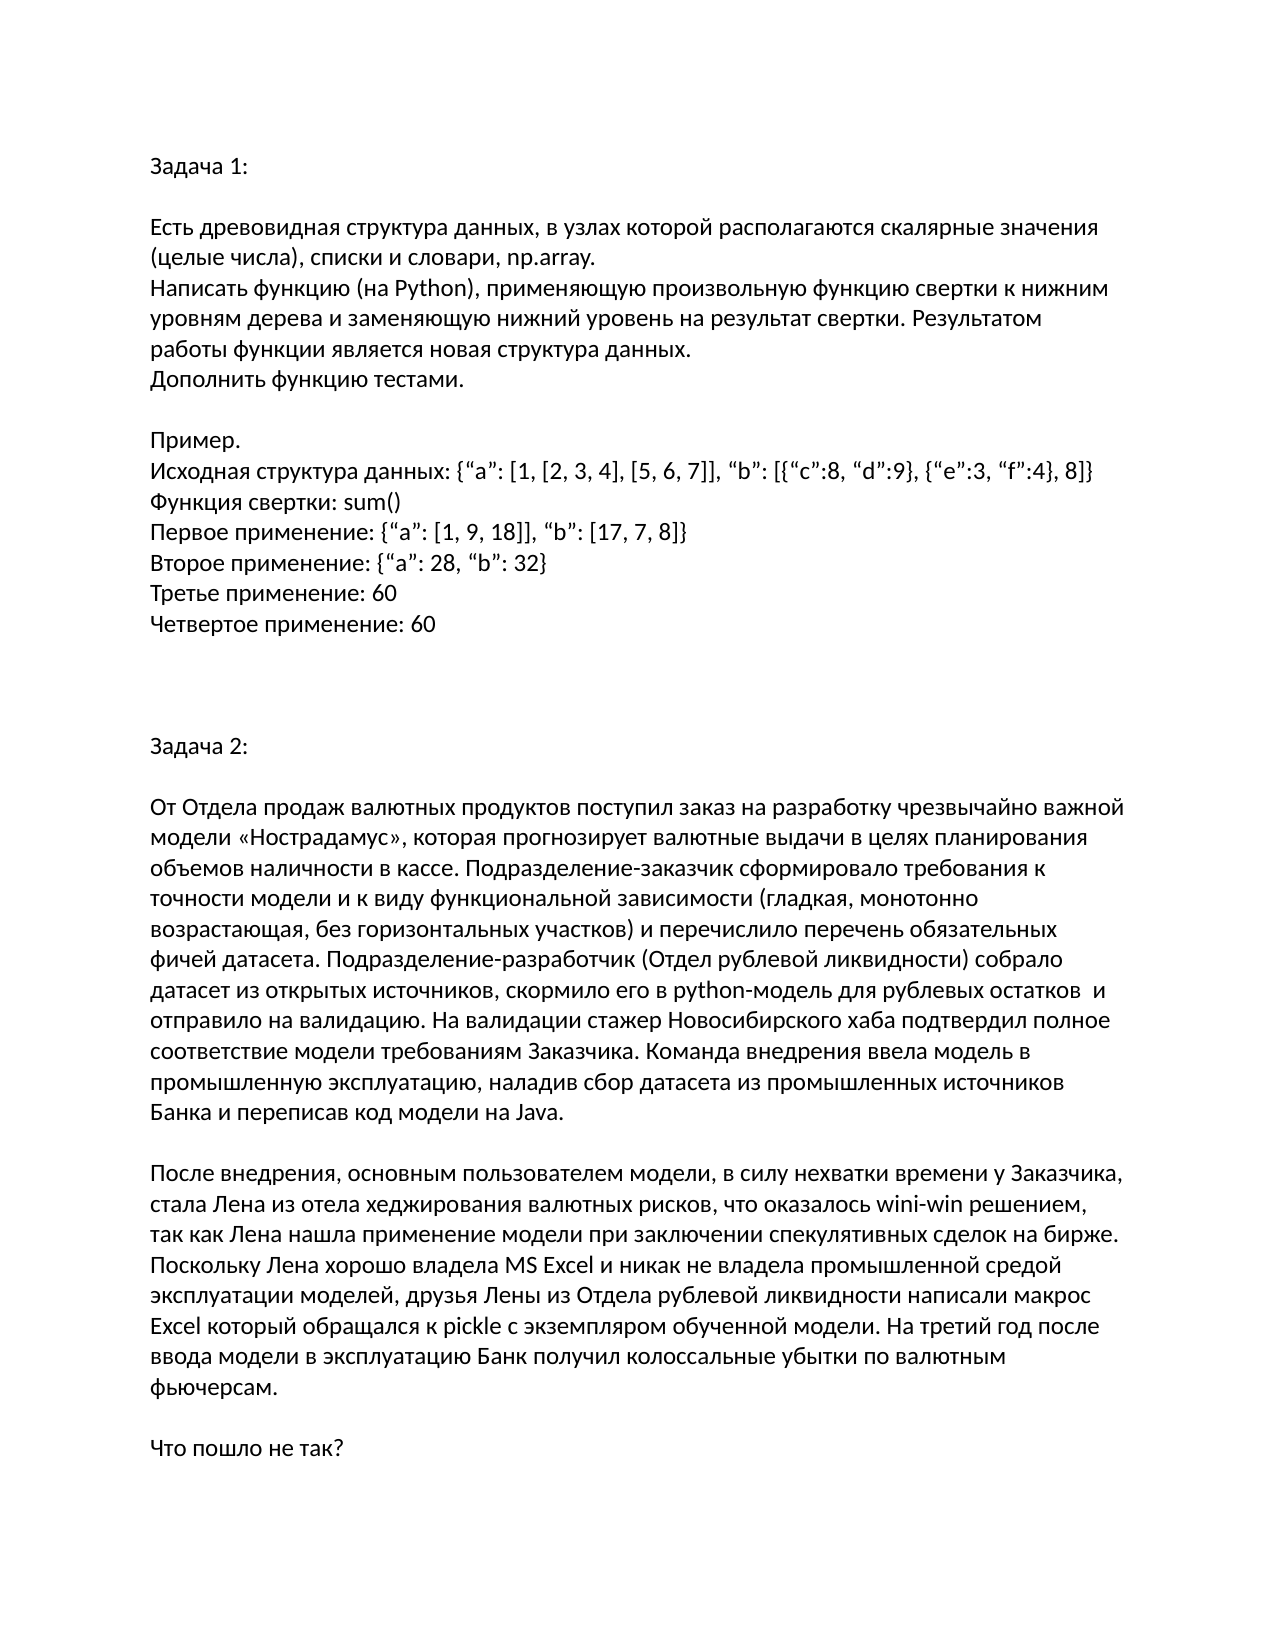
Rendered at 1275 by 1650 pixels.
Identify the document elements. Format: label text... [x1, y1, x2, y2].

text После внедрения, основным пользователем модели, в силу нехватки времени у Заказчика, стала Лена из отела хеджирования валютных рисков, что оказалось wini-win решением, так как Лена нашла применение модели при заключении спекулятивных сделок на бирже. Поскольку Лена хорошо владела MS Excel и никак не владела промышленной средой эксплуатации моделей, друзья Лены из Отдела рублевой ликвидности написали макрос Excel который обращался к pickle с экземпляром обученной модели. На третий год после ввода модели в эксплуатацию Банк получил колоссальные убытки по валютным фьючерсам. [150, 1157, 1125, 1401]
text Есть древовидная структура данных, в узлах которой располагаются скалярные значения (целые числа), списки и словари, np.array. [150, 211, 1125, 272]
text Написать функцию (на Python), применяющую произвольную функцию свертки к нижним уровням дерева и заменяющую нижний уровень на результат свертки. Результатом работы функции является новая структура данных. [150, 272, 1125, 364]
text Пример. [150, 425, 1125, 455]
text Что пошло не так? [150, 1432, 1125, 1462]
text Задача 2: [150, 730, 1125, 760]
text Четвертое применение: 60 [150, 608, 1125, 638]
text Первое применение: {“a”: [1, 9, 18]], “b”: [17, 7, 8]} [150, 516, 1125, 547]
text Третье применение: 60 [150, 577, 1125, 608]
text Дополнить функцию тестами. [150, 364, 1125, 394]
text От Отдела продаж валютных продуктов поступил заказ на разработку чрезвычайно важной модели «Нострадамус», которая прогнозирует валютные выдачи в целях планирования объемов наличности в кассе. Подразделение-заказчик сформировало требования к точности модели и к виду функциональной зависимости (гладкая, монотонно возрастающая, без горизонтальных участков) и перечислило перечень обязательных фичей датасета. Подразделение-разработчик (Отдел рублевой ликвидности) собрало датасет из открытых источников, скормило его в python-модель для рублевых остатков и отправило на валидацию. На валидации стажер Новосибирского хаба подтвердил полное соответствие модели требованиям Заказчика. Команда внедрения ввела модель в промышленную эксплуатацию, наладив сбор датасета из промышленных источников Банка и переписав код модели на Java. [150, 791, 1125, 1127]
text Исходная структура данных: {“a”: [1, [2, 3, 4], [5, 6, 7]], “b”: [{“c”:8, “d”:9}, {“e”:3, “f”:4}, 8]} [150, 455, 1125, 486]
text Второе применение: {“a”: 28, “b”: 32} [150, 547, 1125, 577]
text Задача 1: [150, 150, 1125, 181]
text Функция свертки: sum() [150, 486, 1125, 516]
